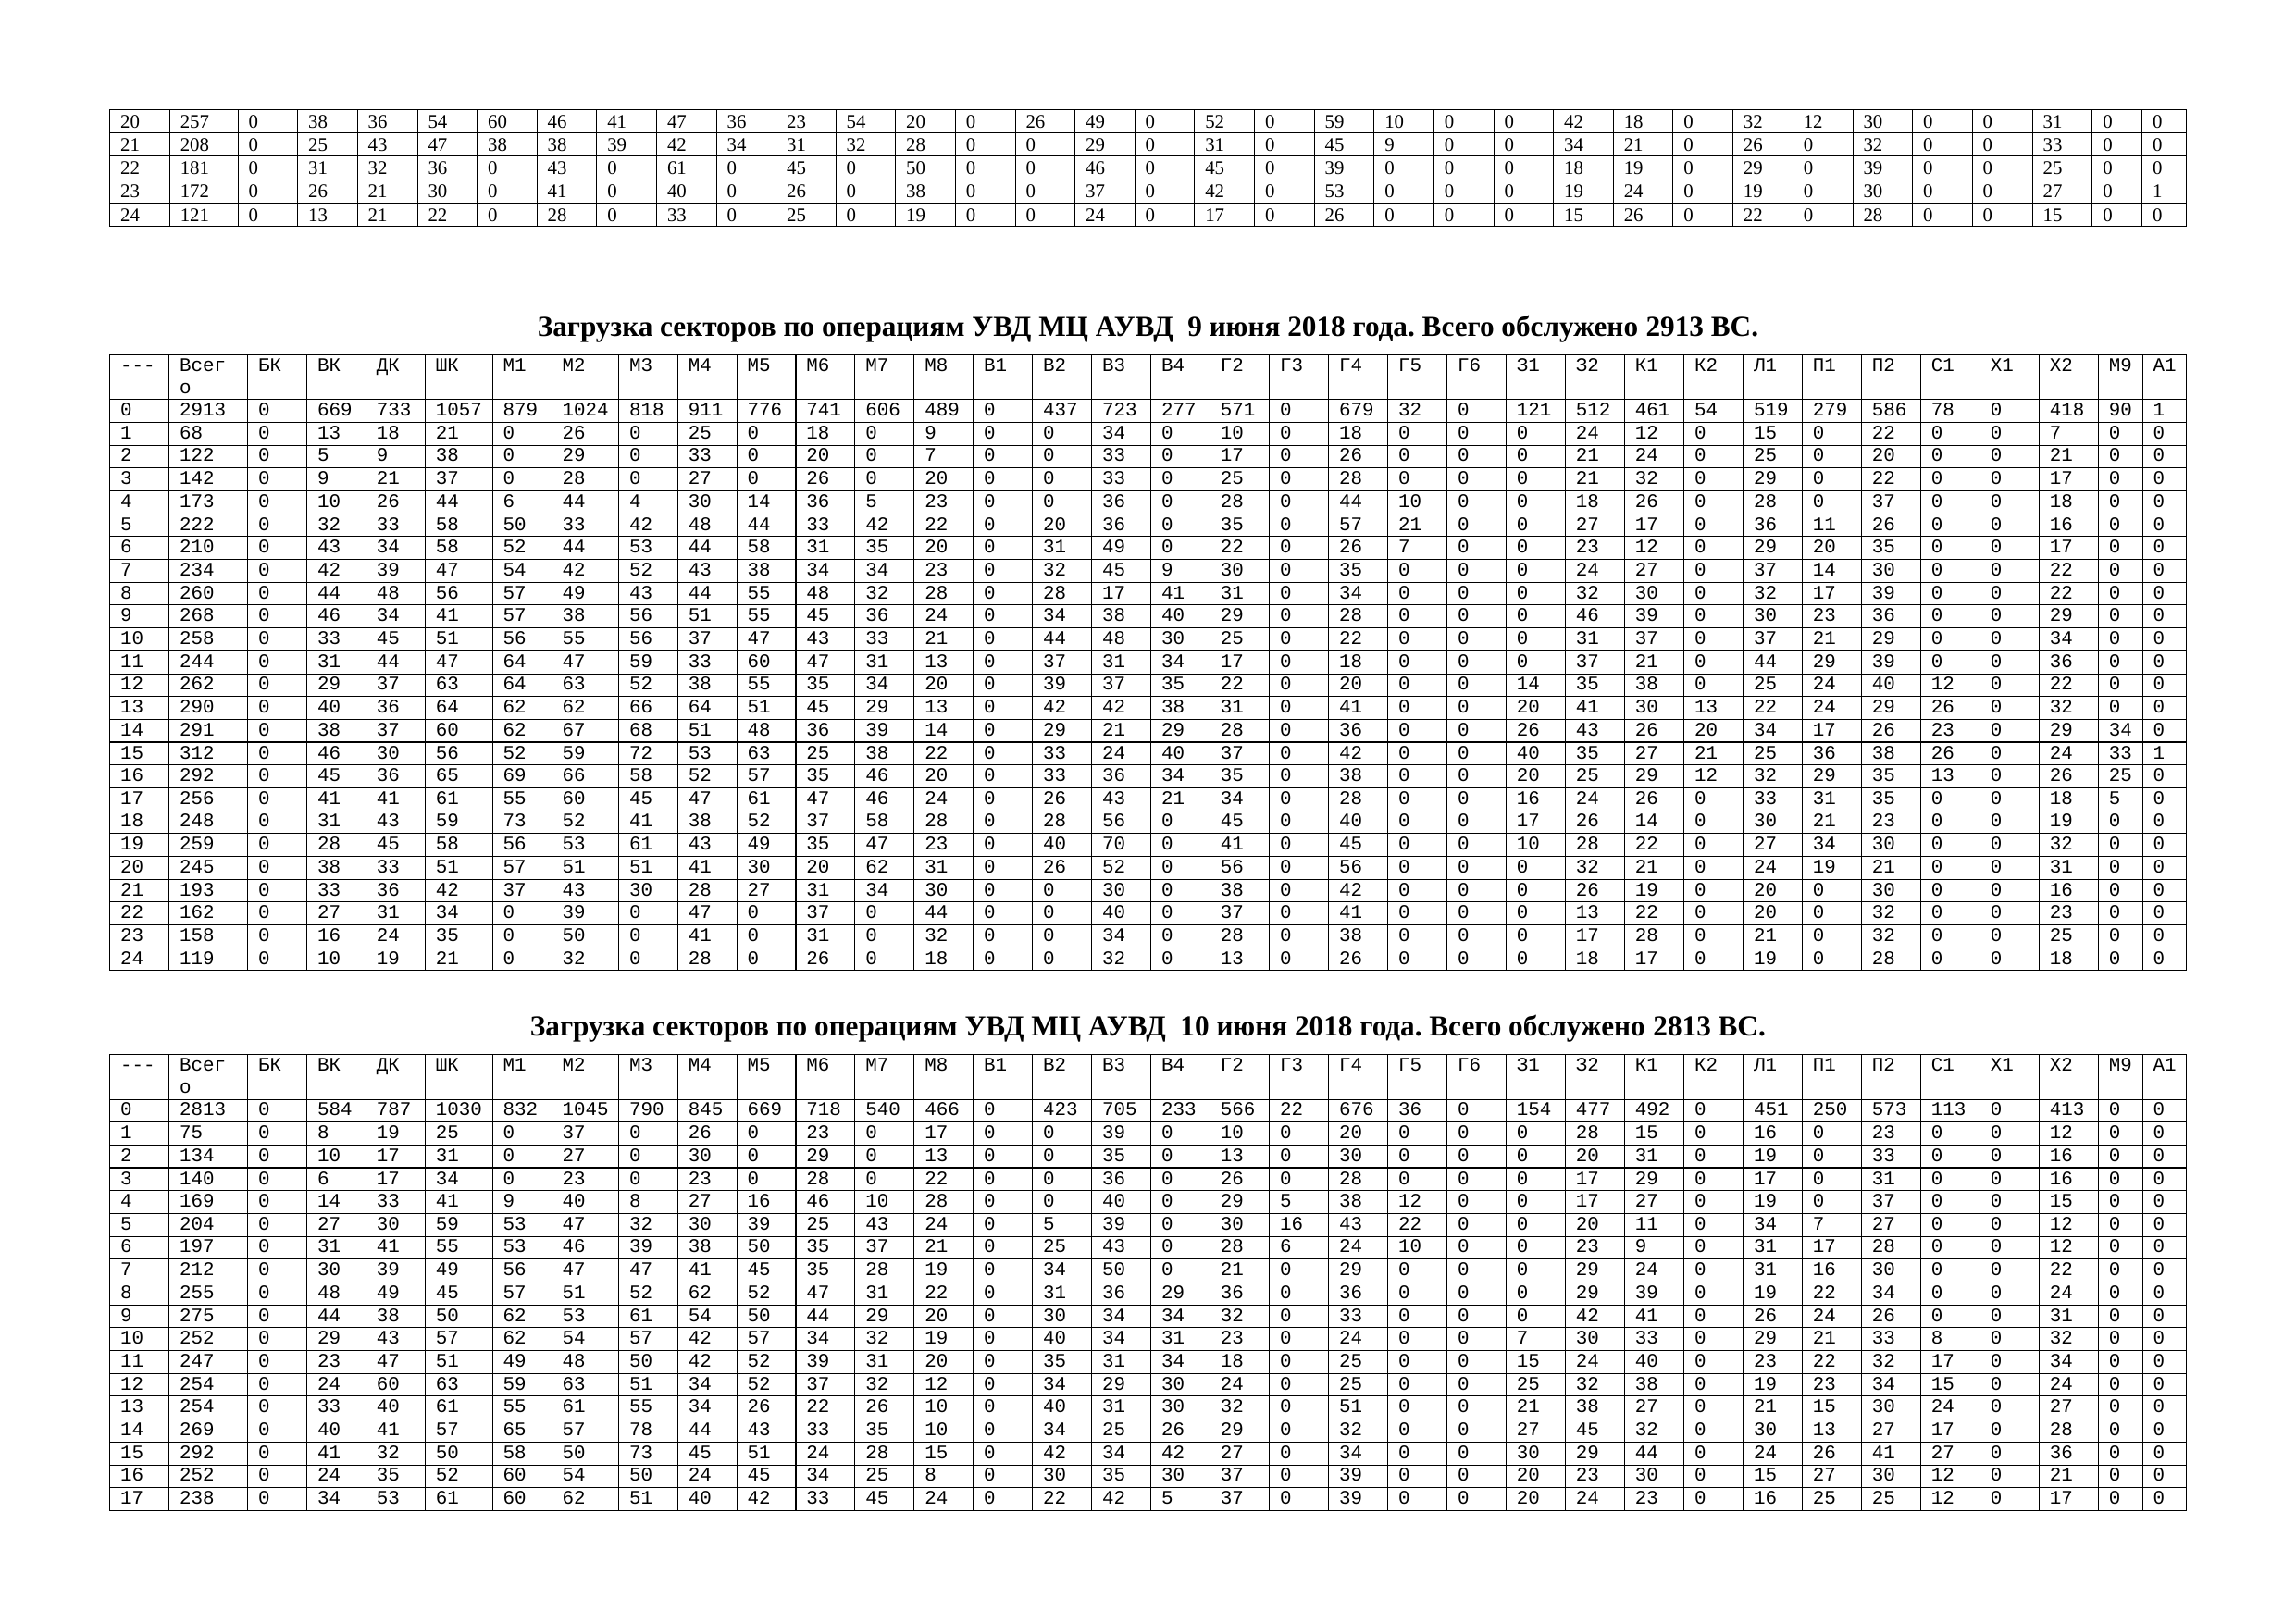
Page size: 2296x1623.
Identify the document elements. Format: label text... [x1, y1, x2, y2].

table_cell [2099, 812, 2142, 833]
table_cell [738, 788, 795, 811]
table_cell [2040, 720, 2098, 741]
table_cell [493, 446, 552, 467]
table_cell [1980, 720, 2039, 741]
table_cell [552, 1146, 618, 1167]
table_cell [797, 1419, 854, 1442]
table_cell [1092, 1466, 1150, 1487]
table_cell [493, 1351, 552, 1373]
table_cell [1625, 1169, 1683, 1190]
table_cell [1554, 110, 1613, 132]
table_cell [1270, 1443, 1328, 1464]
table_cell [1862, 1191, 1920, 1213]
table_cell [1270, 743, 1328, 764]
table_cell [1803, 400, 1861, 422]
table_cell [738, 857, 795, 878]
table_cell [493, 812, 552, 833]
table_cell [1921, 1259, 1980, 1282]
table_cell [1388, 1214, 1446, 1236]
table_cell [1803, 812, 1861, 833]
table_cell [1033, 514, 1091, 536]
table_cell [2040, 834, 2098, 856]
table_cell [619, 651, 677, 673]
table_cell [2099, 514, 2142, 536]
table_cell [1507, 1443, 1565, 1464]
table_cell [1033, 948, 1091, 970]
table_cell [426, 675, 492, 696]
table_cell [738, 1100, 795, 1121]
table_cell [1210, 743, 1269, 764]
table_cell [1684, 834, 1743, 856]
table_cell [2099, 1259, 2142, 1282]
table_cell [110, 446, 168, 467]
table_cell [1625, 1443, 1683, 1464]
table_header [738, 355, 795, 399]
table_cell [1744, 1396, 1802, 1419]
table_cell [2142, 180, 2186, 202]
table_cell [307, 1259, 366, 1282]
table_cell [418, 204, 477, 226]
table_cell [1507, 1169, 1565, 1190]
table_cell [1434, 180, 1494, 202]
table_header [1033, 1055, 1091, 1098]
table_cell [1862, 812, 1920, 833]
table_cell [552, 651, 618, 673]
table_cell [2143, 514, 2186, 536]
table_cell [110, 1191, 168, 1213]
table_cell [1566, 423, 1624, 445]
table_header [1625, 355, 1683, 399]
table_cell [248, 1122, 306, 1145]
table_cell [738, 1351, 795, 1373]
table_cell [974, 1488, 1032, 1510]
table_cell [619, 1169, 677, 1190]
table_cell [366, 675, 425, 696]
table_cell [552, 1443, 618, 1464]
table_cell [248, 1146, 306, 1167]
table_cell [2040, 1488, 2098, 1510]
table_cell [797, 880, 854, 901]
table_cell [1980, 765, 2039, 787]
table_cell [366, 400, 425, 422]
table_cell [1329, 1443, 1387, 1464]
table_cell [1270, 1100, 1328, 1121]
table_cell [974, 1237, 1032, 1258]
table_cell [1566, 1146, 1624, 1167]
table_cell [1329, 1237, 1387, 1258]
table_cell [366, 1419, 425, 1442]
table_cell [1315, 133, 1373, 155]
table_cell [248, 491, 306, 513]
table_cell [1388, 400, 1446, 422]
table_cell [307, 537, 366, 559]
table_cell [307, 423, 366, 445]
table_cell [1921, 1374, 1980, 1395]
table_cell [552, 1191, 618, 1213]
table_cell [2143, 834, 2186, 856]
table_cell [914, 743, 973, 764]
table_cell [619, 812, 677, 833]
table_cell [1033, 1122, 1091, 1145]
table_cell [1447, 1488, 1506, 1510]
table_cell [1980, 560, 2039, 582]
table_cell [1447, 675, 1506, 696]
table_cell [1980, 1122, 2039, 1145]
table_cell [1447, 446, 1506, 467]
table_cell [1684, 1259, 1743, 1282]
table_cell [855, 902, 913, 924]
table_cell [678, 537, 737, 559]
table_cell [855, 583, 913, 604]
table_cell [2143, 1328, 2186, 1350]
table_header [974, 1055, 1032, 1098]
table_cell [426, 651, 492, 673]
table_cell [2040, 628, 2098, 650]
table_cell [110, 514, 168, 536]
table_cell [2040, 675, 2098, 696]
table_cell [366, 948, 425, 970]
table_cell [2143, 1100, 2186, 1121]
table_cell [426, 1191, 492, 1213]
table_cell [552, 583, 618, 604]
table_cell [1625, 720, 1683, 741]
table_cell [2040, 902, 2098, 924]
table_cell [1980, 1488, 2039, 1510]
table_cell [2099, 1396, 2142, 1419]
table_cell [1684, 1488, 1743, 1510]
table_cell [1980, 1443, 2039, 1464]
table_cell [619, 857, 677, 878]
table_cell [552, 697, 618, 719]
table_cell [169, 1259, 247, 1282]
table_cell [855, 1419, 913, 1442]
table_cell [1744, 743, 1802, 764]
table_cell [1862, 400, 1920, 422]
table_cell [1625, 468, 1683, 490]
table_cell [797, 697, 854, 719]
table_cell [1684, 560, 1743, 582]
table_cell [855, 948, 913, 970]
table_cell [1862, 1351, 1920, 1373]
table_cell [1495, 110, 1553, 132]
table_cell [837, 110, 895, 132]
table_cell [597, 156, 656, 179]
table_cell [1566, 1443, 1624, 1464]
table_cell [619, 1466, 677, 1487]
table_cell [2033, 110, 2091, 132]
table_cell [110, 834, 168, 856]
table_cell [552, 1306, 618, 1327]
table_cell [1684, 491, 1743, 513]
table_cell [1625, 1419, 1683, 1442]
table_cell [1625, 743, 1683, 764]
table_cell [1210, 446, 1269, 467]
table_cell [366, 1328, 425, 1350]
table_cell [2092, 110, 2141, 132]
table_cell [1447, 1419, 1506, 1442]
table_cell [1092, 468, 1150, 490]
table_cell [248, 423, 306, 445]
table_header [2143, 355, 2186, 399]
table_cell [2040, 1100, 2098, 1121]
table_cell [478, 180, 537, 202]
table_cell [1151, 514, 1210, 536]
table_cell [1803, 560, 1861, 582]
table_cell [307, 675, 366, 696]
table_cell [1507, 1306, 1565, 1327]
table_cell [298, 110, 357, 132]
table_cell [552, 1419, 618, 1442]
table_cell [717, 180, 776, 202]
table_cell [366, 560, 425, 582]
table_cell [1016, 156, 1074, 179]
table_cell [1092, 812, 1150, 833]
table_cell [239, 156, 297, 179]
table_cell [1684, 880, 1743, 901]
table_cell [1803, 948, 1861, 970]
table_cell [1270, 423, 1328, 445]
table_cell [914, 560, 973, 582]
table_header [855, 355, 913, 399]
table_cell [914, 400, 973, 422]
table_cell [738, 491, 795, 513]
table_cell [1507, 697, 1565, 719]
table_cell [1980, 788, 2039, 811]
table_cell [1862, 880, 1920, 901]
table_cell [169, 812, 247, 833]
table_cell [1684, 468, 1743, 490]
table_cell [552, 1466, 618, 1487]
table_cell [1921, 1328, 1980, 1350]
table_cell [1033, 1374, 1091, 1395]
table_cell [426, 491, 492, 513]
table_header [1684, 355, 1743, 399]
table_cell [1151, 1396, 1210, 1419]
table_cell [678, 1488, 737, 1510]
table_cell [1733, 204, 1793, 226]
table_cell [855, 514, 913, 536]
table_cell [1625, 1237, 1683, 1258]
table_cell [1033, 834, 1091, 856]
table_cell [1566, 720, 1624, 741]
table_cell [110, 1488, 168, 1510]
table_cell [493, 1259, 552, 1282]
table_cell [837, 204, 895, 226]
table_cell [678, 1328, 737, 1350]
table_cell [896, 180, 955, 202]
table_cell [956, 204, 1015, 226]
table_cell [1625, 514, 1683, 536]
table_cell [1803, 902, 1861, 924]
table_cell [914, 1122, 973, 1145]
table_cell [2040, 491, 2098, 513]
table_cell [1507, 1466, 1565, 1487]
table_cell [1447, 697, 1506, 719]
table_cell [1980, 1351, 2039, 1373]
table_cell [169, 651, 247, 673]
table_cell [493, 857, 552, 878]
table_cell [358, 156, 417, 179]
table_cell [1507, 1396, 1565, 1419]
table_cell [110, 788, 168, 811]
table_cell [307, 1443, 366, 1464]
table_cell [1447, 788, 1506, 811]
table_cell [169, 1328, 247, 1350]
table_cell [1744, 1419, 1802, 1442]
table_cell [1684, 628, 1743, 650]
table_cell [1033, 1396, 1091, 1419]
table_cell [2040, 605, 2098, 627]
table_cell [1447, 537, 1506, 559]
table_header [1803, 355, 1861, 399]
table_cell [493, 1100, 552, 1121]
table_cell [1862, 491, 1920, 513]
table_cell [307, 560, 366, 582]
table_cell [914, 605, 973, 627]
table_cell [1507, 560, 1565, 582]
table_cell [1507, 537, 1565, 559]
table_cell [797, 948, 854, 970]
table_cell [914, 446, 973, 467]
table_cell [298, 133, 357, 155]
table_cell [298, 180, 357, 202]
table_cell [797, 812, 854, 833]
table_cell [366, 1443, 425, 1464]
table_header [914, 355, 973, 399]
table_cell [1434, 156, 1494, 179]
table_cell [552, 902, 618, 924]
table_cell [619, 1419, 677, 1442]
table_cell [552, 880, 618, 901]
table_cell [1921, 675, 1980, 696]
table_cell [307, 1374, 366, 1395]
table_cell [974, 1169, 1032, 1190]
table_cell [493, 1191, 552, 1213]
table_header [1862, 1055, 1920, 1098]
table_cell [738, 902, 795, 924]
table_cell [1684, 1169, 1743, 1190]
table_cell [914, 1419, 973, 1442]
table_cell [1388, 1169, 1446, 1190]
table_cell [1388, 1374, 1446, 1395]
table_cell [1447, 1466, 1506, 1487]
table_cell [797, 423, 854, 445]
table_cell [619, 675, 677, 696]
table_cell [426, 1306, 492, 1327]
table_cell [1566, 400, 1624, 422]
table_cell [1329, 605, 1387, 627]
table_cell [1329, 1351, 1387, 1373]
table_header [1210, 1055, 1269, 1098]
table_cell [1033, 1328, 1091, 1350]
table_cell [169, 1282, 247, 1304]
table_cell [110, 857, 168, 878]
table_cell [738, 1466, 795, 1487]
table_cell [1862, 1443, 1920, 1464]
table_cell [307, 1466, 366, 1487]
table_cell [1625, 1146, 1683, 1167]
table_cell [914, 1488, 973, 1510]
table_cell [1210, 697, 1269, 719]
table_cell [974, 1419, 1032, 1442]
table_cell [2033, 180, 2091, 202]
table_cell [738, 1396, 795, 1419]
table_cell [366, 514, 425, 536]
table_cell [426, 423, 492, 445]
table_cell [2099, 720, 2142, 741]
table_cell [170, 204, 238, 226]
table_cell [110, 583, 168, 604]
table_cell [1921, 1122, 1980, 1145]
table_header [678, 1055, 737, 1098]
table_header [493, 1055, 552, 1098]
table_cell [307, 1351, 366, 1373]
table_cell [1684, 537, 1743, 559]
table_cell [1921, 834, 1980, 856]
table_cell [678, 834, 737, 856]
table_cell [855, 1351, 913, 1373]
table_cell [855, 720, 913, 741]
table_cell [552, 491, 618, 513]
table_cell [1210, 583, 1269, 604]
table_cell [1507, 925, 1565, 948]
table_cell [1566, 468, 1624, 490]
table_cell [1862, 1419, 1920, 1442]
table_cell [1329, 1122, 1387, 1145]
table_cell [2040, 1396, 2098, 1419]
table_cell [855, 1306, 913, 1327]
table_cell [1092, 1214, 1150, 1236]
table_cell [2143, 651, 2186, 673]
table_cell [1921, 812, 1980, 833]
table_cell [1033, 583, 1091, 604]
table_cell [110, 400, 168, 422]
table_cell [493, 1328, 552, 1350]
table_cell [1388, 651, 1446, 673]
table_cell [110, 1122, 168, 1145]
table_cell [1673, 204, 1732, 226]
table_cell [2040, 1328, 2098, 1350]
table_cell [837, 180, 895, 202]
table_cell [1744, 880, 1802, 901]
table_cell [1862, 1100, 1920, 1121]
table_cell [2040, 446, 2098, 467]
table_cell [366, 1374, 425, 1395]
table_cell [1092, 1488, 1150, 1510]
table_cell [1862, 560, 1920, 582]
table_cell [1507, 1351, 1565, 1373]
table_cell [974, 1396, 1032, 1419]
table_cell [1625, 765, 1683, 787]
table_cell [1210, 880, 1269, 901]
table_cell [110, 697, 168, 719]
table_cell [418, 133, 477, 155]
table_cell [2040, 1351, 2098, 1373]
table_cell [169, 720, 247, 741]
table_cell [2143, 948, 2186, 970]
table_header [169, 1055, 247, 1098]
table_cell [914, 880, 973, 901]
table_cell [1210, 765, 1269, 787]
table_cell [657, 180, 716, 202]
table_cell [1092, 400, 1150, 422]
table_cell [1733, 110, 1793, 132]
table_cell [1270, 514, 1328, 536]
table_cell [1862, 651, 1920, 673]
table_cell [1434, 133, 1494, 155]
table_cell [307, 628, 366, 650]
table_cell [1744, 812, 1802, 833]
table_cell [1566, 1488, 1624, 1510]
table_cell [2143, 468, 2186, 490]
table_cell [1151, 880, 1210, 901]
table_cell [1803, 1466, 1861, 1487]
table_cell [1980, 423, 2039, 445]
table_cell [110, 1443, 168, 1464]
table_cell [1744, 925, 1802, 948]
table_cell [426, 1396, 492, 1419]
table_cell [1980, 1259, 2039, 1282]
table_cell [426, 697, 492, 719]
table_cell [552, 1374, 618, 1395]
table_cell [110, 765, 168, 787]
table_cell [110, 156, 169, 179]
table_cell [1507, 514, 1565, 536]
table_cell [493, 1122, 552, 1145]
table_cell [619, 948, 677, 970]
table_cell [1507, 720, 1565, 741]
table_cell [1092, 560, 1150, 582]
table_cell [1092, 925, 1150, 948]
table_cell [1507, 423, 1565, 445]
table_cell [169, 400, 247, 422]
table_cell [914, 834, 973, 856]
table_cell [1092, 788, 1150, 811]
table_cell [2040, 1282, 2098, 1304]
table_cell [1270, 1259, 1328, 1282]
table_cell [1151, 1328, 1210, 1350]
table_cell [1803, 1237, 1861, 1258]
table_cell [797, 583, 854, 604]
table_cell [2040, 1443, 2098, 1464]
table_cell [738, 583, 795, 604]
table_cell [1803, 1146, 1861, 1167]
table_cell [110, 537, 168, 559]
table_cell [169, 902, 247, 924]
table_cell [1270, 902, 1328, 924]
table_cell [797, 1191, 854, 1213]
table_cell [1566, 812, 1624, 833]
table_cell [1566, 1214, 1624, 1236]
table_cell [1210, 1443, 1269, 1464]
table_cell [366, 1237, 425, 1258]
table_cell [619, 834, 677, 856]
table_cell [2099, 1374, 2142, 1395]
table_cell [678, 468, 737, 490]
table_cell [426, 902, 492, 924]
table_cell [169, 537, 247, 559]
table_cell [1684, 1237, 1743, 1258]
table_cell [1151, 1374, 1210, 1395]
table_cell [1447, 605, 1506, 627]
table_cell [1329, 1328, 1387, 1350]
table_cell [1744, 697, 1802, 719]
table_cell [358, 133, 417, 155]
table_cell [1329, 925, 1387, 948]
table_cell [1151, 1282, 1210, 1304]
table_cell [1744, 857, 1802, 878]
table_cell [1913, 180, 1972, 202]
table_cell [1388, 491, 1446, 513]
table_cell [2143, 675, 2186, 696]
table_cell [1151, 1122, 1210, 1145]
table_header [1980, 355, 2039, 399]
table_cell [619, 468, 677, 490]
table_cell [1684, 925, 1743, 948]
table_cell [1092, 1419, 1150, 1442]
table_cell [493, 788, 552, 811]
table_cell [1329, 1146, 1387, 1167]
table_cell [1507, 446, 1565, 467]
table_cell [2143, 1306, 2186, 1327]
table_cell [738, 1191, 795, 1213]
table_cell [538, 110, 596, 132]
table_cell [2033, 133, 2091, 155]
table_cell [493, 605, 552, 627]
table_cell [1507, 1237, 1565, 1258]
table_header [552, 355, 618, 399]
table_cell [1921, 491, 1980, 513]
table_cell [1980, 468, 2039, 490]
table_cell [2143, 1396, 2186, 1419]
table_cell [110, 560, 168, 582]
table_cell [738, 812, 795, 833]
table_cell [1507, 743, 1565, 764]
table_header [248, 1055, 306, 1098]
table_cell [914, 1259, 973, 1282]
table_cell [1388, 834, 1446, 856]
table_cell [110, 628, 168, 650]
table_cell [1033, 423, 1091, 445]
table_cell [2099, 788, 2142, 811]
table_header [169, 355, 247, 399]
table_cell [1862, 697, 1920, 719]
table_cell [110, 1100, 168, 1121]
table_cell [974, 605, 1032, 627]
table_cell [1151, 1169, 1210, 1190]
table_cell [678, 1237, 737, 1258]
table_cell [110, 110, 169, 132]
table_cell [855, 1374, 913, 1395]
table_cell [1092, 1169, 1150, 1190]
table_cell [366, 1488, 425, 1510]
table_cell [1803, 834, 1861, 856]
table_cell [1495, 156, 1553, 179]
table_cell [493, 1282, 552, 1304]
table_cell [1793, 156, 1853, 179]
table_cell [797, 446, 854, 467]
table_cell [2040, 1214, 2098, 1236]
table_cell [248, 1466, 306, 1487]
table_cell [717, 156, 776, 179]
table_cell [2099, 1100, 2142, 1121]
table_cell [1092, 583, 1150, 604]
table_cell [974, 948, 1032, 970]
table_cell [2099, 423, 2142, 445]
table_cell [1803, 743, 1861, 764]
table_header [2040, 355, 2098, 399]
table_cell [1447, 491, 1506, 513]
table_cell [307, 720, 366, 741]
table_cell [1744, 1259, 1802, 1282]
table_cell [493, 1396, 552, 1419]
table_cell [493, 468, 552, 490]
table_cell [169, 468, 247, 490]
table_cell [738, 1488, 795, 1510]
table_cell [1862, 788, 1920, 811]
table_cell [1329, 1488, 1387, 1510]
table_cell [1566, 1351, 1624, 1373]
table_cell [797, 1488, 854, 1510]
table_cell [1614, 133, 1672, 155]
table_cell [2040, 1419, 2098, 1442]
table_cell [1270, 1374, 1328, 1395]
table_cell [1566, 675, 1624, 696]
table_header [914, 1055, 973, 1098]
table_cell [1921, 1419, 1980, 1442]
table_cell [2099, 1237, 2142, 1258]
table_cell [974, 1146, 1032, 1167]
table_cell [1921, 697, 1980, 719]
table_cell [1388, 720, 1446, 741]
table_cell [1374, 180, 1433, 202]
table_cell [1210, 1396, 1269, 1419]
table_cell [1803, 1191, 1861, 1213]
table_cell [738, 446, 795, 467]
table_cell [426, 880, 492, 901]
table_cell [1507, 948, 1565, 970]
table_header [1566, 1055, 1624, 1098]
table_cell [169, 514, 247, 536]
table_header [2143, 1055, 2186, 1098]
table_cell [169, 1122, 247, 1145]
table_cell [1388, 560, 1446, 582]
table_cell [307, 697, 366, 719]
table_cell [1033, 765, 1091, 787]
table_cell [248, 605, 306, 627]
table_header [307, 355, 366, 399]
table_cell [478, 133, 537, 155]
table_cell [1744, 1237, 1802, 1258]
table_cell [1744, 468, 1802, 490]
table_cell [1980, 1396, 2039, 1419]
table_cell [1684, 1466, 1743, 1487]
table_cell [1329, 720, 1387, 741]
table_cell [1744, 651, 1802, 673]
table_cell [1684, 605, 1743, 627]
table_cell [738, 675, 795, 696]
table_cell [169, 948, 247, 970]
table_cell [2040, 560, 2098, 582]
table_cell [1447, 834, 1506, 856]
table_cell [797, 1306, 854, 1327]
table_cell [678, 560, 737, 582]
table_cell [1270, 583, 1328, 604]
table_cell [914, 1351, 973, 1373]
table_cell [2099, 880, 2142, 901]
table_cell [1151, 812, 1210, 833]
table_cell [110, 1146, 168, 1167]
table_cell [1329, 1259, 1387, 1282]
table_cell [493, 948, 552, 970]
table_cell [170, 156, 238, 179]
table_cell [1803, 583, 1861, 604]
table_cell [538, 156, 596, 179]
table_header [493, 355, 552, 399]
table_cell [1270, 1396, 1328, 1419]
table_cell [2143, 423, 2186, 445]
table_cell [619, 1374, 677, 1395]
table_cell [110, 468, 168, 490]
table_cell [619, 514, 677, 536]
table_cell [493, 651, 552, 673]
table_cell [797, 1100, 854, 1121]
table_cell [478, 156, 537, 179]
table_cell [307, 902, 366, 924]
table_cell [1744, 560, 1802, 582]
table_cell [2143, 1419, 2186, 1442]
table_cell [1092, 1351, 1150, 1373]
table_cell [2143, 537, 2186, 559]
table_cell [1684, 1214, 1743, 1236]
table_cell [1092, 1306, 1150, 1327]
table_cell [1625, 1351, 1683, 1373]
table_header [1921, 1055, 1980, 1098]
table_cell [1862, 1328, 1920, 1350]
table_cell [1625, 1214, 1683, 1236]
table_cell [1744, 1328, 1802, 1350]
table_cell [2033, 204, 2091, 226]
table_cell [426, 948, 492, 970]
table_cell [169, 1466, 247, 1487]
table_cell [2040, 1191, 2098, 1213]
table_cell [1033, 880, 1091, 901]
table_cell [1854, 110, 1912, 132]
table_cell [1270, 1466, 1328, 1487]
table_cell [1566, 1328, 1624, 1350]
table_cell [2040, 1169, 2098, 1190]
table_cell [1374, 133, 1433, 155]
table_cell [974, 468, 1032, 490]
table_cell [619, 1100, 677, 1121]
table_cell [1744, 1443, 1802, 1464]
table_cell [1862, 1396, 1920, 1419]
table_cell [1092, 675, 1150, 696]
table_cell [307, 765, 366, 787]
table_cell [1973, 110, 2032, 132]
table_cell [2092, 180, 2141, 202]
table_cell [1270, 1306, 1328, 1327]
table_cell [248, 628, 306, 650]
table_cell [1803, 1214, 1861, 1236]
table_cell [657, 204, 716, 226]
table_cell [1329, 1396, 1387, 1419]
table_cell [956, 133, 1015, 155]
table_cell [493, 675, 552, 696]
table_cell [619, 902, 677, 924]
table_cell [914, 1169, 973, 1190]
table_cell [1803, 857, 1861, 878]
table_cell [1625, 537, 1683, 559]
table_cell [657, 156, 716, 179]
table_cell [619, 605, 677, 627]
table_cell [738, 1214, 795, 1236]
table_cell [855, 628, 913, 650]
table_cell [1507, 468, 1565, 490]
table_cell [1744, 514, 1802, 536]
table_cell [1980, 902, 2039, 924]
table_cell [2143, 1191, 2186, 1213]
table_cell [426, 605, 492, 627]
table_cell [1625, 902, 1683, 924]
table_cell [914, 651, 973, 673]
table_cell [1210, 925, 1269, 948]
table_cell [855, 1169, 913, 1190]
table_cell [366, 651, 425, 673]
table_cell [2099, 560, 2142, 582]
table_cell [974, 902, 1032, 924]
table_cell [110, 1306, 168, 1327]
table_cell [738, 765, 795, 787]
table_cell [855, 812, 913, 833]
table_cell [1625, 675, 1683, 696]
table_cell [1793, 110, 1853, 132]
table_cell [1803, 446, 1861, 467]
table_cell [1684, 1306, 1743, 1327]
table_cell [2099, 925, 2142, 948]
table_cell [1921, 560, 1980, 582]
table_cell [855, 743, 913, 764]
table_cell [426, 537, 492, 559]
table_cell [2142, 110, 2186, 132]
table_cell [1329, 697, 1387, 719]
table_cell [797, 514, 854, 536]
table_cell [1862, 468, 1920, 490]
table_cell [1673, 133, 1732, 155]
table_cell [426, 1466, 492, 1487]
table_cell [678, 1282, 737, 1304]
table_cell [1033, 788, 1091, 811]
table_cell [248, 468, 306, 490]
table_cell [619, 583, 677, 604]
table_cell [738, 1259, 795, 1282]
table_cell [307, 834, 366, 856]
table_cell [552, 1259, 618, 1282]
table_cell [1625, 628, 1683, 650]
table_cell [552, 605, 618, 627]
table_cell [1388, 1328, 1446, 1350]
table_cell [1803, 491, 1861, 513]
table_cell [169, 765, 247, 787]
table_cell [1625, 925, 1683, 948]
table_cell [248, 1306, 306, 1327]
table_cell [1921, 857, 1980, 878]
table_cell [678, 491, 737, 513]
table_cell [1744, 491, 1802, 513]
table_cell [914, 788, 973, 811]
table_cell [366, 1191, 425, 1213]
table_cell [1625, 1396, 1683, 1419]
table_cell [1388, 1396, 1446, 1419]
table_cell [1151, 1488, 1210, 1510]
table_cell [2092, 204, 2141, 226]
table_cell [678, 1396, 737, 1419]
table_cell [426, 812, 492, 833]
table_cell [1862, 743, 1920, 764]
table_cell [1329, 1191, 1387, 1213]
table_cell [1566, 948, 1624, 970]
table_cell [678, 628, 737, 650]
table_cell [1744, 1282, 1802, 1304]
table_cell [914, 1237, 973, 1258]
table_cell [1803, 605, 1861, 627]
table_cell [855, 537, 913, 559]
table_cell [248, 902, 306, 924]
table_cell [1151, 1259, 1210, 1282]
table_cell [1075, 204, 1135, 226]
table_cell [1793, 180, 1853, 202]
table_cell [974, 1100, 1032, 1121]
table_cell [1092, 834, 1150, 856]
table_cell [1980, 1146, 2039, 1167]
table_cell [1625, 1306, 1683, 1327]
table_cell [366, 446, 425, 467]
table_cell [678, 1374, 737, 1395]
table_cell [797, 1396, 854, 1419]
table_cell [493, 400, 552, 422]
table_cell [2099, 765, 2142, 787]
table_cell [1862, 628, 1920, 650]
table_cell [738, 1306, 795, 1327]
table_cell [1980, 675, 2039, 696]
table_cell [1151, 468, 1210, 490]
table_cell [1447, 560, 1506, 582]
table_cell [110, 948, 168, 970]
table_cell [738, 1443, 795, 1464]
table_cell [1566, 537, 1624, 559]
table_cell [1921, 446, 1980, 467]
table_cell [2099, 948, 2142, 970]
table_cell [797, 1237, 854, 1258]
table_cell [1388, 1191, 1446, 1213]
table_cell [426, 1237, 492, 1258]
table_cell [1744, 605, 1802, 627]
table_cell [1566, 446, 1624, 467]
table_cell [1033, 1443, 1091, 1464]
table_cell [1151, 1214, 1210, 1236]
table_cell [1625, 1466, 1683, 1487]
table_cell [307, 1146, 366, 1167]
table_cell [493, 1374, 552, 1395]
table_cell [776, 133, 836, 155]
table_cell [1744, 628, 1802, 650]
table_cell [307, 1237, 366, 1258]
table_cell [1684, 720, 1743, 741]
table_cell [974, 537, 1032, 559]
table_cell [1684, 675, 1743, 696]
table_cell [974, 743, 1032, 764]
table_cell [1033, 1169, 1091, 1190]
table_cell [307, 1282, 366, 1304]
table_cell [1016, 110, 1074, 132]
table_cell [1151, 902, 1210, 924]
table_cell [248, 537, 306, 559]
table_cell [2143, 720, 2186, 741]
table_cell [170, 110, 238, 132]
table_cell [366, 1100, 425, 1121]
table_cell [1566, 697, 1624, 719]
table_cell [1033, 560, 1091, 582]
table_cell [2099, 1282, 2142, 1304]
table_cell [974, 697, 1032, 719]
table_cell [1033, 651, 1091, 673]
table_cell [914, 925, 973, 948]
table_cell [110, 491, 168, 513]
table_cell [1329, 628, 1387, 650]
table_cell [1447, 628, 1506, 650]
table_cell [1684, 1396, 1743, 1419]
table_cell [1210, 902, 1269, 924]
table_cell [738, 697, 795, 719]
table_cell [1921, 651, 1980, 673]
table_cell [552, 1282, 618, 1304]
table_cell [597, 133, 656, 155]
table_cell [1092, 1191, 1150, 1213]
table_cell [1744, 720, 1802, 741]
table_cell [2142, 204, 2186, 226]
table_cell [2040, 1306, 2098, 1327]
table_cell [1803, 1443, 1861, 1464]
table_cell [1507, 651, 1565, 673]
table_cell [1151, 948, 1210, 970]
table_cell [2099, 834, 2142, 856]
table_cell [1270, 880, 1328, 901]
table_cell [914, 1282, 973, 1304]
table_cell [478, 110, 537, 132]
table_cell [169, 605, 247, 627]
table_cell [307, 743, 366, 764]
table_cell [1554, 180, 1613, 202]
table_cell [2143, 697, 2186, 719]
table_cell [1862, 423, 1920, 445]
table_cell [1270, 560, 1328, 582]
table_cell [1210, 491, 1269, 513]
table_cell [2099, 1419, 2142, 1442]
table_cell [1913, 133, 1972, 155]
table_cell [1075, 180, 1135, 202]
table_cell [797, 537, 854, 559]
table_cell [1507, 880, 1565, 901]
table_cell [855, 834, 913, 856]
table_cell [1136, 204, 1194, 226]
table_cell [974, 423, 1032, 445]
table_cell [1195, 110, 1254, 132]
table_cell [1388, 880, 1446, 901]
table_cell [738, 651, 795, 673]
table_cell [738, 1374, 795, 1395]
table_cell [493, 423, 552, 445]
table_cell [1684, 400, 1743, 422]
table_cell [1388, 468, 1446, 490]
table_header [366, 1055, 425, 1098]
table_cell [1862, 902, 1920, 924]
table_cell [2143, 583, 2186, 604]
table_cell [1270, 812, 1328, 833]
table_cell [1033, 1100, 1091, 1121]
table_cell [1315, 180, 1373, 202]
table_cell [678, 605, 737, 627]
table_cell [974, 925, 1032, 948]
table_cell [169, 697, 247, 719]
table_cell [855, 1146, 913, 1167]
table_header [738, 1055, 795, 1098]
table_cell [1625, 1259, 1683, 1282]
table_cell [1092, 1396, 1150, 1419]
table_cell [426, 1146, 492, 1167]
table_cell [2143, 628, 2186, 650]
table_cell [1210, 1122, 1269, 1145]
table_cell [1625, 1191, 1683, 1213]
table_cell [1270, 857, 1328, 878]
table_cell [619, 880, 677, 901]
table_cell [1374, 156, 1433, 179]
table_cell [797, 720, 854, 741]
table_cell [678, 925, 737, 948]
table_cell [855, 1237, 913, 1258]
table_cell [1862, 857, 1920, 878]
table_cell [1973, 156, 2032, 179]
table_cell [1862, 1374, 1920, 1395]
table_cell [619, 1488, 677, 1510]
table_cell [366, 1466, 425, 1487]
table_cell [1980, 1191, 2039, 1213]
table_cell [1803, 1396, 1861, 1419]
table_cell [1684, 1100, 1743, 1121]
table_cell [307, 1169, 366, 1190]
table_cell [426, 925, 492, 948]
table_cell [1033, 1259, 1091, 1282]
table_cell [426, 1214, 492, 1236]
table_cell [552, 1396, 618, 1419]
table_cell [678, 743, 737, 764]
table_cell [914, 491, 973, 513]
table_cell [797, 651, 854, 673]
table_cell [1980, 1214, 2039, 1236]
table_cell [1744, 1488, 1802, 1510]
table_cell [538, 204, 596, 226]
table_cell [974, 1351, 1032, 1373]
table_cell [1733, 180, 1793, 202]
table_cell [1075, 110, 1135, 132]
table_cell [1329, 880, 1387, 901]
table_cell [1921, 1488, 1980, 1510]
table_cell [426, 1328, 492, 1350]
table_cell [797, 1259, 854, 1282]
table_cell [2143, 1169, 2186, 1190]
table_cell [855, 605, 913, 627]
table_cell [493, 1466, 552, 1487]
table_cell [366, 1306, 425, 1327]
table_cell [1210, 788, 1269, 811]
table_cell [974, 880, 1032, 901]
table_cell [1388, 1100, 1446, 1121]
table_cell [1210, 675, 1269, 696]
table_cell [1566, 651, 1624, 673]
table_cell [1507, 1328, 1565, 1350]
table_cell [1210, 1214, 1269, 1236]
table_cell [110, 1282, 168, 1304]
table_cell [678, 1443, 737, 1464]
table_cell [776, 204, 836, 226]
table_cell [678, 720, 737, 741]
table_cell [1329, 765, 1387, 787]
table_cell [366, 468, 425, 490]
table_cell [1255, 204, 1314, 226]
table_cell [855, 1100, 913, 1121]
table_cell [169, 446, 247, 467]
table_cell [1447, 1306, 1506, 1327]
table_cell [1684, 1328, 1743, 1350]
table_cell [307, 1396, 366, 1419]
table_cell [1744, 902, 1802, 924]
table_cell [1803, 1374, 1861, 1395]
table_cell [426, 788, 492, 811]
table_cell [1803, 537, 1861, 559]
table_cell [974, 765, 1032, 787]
text Загрузка секторов по операциям УВД МЦ АУВД 10 июня 2018 года. Всего обслужено 2813 ВС. [109, 1010, 2186, 1043]
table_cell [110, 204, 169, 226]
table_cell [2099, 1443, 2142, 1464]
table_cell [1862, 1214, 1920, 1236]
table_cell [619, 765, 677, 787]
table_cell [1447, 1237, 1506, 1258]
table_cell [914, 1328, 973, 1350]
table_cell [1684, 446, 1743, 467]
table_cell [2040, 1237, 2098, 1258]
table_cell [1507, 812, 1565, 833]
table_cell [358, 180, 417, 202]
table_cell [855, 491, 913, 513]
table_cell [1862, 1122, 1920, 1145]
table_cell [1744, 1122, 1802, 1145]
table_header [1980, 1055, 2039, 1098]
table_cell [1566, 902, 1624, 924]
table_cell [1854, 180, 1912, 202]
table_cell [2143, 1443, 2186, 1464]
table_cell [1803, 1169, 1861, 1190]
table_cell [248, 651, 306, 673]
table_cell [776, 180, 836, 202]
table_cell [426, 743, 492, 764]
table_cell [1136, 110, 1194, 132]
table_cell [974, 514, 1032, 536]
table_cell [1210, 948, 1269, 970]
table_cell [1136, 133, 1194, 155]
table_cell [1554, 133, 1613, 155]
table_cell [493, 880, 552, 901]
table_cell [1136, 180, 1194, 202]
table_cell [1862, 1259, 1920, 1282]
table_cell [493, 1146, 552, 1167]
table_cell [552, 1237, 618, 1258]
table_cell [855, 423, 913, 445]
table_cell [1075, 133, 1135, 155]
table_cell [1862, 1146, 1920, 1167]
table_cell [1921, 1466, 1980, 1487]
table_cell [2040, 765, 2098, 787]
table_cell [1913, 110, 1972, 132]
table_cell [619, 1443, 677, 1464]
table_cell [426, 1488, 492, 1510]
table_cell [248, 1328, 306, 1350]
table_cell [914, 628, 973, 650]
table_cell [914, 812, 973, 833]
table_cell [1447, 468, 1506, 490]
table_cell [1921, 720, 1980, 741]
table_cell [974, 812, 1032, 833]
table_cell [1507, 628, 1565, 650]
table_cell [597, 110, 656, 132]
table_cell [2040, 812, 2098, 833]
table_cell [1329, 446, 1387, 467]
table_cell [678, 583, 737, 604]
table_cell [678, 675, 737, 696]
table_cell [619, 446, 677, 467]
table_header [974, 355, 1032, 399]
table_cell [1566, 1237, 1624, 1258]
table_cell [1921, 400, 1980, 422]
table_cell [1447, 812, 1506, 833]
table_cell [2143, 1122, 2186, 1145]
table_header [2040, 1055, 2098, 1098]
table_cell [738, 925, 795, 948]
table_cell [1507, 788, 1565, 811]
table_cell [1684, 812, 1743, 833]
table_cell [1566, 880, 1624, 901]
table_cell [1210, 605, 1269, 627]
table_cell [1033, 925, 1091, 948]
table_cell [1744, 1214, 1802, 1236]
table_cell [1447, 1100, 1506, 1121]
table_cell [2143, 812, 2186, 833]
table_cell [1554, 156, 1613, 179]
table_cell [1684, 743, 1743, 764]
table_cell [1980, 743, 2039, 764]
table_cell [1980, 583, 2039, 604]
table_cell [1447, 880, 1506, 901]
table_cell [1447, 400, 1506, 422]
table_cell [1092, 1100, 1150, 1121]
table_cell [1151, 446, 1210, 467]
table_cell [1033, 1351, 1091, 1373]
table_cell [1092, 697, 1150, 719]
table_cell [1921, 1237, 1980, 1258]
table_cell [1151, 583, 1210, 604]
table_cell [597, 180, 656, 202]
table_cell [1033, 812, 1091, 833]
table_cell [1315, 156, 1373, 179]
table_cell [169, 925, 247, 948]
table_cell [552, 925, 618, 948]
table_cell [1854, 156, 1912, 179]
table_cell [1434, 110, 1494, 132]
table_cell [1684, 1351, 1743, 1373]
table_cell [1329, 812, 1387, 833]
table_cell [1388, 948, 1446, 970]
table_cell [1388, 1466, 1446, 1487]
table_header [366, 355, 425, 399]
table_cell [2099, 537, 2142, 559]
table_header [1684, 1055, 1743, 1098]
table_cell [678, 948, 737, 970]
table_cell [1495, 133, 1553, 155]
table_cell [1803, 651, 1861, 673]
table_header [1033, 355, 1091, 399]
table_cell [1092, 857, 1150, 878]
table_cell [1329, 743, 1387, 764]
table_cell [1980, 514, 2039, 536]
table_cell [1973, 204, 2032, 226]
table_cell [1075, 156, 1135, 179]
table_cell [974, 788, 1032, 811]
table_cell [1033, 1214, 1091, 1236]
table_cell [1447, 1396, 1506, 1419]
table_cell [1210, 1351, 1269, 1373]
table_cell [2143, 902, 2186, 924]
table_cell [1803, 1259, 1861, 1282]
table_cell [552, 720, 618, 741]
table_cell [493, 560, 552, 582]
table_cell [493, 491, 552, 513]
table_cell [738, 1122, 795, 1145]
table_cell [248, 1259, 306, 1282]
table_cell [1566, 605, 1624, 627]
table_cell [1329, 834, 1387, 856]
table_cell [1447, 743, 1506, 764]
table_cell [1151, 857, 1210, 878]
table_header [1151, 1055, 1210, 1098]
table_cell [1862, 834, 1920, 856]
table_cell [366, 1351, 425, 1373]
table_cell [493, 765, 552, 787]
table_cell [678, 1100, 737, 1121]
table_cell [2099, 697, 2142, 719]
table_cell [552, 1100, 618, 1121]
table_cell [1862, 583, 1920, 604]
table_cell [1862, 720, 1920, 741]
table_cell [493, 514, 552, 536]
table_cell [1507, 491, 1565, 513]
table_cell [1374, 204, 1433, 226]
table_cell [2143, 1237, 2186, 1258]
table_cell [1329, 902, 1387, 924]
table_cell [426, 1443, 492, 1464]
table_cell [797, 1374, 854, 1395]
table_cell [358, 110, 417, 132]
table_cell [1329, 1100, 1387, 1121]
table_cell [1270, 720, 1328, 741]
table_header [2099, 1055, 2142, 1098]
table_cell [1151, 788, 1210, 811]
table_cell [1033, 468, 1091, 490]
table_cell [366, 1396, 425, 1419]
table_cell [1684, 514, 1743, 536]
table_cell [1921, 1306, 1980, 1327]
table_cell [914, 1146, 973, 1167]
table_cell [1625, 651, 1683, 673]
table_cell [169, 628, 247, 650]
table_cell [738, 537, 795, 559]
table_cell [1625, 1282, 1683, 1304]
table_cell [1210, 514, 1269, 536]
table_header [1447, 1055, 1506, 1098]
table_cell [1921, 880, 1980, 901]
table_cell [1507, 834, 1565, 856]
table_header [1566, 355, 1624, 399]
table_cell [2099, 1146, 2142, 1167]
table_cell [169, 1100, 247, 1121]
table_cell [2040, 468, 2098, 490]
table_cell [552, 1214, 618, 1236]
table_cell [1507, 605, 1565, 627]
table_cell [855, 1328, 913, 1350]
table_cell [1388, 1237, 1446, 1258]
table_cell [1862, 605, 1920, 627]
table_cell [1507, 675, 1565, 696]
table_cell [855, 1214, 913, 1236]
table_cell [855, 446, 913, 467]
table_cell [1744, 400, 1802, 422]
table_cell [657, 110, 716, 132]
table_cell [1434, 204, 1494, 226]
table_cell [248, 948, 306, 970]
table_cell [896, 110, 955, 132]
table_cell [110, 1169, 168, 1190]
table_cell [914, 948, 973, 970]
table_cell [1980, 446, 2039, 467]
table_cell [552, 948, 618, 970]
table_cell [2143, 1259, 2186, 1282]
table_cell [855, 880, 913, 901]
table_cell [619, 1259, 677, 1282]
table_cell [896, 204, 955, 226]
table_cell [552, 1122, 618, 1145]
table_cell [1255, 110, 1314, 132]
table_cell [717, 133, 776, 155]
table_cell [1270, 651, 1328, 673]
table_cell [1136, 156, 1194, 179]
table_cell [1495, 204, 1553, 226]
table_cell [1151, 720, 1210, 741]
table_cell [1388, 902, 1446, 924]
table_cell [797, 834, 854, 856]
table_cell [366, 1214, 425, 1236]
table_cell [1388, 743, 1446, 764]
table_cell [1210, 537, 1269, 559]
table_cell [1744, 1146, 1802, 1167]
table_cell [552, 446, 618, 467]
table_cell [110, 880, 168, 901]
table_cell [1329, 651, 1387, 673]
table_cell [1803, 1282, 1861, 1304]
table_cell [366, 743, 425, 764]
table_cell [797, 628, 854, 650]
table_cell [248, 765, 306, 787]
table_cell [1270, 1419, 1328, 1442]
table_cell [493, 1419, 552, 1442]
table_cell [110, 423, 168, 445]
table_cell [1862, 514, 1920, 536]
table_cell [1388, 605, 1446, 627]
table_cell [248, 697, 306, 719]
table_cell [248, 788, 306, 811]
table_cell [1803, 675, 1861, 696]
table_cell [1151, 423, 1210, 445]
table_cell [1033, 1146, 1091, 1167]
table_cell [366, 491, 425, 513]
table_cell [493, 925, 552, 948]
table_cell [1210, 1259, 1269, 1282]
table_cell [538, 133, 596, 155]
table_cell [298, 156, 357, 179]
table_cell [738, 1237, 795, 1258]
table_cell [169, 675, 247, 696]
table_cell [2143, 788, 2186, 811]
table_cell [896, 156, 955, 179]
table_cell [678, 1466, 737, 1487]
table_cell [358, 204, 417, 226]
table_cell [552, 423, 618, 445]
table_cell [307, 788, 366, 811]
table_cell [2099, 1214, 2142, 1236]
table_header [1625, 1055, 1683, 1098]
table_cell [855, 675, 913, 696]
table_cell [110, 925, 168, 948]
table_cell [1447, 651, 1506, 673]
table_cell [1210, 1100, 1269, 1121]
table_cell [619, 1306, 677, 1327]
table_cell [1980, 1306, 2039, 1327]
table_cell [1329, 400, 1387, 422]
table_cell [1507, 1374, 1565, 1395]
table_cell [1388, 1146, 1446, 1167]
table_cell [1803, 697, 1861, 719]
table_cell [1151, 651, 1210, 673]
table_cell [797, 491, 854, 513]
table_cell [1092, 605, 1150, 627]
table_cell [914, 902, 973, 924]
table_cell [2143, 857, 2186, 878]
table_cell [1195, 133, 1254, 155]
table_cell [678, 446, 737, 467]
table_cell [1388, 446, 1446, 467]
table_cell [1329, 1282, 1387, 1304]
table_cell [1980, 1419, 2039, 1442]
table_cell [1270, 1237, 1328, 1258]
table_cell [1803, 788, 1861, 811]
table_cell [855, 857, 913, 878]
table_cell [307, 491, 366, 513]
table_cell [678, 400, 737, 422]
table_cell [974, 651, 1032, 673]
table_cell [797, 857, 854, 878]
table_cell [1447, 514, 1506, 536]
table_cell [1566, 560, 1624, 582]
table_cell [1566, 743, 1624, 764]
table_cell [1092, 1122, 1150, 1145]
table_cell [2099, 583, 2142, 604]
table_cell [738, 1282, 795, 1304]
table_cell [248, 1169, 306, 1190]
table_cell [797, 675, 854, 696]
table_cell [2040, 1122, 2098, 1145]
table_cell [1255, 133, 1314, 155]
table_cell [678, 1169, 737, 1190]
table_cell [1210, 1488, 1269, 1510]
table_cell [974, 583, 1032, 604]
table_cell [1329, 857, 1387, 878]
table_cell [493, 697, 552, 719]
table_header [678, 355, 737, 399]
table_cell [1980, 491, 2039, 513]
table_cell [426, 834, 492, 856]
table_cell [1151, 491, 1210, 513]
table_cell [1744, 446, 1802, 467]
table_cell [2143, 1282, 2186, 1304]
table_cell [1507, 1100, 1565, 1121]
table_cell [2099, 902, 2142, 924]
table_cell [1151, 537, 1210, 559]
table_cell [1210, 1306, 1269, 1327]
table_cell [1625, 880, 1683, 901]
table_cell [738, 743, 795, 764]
text Загрузка секторов по операциям УВД МЦ АУВД 9 июня 2018 года. Всего обслужено 2913 ВС. [109, 309, 2186, 342]
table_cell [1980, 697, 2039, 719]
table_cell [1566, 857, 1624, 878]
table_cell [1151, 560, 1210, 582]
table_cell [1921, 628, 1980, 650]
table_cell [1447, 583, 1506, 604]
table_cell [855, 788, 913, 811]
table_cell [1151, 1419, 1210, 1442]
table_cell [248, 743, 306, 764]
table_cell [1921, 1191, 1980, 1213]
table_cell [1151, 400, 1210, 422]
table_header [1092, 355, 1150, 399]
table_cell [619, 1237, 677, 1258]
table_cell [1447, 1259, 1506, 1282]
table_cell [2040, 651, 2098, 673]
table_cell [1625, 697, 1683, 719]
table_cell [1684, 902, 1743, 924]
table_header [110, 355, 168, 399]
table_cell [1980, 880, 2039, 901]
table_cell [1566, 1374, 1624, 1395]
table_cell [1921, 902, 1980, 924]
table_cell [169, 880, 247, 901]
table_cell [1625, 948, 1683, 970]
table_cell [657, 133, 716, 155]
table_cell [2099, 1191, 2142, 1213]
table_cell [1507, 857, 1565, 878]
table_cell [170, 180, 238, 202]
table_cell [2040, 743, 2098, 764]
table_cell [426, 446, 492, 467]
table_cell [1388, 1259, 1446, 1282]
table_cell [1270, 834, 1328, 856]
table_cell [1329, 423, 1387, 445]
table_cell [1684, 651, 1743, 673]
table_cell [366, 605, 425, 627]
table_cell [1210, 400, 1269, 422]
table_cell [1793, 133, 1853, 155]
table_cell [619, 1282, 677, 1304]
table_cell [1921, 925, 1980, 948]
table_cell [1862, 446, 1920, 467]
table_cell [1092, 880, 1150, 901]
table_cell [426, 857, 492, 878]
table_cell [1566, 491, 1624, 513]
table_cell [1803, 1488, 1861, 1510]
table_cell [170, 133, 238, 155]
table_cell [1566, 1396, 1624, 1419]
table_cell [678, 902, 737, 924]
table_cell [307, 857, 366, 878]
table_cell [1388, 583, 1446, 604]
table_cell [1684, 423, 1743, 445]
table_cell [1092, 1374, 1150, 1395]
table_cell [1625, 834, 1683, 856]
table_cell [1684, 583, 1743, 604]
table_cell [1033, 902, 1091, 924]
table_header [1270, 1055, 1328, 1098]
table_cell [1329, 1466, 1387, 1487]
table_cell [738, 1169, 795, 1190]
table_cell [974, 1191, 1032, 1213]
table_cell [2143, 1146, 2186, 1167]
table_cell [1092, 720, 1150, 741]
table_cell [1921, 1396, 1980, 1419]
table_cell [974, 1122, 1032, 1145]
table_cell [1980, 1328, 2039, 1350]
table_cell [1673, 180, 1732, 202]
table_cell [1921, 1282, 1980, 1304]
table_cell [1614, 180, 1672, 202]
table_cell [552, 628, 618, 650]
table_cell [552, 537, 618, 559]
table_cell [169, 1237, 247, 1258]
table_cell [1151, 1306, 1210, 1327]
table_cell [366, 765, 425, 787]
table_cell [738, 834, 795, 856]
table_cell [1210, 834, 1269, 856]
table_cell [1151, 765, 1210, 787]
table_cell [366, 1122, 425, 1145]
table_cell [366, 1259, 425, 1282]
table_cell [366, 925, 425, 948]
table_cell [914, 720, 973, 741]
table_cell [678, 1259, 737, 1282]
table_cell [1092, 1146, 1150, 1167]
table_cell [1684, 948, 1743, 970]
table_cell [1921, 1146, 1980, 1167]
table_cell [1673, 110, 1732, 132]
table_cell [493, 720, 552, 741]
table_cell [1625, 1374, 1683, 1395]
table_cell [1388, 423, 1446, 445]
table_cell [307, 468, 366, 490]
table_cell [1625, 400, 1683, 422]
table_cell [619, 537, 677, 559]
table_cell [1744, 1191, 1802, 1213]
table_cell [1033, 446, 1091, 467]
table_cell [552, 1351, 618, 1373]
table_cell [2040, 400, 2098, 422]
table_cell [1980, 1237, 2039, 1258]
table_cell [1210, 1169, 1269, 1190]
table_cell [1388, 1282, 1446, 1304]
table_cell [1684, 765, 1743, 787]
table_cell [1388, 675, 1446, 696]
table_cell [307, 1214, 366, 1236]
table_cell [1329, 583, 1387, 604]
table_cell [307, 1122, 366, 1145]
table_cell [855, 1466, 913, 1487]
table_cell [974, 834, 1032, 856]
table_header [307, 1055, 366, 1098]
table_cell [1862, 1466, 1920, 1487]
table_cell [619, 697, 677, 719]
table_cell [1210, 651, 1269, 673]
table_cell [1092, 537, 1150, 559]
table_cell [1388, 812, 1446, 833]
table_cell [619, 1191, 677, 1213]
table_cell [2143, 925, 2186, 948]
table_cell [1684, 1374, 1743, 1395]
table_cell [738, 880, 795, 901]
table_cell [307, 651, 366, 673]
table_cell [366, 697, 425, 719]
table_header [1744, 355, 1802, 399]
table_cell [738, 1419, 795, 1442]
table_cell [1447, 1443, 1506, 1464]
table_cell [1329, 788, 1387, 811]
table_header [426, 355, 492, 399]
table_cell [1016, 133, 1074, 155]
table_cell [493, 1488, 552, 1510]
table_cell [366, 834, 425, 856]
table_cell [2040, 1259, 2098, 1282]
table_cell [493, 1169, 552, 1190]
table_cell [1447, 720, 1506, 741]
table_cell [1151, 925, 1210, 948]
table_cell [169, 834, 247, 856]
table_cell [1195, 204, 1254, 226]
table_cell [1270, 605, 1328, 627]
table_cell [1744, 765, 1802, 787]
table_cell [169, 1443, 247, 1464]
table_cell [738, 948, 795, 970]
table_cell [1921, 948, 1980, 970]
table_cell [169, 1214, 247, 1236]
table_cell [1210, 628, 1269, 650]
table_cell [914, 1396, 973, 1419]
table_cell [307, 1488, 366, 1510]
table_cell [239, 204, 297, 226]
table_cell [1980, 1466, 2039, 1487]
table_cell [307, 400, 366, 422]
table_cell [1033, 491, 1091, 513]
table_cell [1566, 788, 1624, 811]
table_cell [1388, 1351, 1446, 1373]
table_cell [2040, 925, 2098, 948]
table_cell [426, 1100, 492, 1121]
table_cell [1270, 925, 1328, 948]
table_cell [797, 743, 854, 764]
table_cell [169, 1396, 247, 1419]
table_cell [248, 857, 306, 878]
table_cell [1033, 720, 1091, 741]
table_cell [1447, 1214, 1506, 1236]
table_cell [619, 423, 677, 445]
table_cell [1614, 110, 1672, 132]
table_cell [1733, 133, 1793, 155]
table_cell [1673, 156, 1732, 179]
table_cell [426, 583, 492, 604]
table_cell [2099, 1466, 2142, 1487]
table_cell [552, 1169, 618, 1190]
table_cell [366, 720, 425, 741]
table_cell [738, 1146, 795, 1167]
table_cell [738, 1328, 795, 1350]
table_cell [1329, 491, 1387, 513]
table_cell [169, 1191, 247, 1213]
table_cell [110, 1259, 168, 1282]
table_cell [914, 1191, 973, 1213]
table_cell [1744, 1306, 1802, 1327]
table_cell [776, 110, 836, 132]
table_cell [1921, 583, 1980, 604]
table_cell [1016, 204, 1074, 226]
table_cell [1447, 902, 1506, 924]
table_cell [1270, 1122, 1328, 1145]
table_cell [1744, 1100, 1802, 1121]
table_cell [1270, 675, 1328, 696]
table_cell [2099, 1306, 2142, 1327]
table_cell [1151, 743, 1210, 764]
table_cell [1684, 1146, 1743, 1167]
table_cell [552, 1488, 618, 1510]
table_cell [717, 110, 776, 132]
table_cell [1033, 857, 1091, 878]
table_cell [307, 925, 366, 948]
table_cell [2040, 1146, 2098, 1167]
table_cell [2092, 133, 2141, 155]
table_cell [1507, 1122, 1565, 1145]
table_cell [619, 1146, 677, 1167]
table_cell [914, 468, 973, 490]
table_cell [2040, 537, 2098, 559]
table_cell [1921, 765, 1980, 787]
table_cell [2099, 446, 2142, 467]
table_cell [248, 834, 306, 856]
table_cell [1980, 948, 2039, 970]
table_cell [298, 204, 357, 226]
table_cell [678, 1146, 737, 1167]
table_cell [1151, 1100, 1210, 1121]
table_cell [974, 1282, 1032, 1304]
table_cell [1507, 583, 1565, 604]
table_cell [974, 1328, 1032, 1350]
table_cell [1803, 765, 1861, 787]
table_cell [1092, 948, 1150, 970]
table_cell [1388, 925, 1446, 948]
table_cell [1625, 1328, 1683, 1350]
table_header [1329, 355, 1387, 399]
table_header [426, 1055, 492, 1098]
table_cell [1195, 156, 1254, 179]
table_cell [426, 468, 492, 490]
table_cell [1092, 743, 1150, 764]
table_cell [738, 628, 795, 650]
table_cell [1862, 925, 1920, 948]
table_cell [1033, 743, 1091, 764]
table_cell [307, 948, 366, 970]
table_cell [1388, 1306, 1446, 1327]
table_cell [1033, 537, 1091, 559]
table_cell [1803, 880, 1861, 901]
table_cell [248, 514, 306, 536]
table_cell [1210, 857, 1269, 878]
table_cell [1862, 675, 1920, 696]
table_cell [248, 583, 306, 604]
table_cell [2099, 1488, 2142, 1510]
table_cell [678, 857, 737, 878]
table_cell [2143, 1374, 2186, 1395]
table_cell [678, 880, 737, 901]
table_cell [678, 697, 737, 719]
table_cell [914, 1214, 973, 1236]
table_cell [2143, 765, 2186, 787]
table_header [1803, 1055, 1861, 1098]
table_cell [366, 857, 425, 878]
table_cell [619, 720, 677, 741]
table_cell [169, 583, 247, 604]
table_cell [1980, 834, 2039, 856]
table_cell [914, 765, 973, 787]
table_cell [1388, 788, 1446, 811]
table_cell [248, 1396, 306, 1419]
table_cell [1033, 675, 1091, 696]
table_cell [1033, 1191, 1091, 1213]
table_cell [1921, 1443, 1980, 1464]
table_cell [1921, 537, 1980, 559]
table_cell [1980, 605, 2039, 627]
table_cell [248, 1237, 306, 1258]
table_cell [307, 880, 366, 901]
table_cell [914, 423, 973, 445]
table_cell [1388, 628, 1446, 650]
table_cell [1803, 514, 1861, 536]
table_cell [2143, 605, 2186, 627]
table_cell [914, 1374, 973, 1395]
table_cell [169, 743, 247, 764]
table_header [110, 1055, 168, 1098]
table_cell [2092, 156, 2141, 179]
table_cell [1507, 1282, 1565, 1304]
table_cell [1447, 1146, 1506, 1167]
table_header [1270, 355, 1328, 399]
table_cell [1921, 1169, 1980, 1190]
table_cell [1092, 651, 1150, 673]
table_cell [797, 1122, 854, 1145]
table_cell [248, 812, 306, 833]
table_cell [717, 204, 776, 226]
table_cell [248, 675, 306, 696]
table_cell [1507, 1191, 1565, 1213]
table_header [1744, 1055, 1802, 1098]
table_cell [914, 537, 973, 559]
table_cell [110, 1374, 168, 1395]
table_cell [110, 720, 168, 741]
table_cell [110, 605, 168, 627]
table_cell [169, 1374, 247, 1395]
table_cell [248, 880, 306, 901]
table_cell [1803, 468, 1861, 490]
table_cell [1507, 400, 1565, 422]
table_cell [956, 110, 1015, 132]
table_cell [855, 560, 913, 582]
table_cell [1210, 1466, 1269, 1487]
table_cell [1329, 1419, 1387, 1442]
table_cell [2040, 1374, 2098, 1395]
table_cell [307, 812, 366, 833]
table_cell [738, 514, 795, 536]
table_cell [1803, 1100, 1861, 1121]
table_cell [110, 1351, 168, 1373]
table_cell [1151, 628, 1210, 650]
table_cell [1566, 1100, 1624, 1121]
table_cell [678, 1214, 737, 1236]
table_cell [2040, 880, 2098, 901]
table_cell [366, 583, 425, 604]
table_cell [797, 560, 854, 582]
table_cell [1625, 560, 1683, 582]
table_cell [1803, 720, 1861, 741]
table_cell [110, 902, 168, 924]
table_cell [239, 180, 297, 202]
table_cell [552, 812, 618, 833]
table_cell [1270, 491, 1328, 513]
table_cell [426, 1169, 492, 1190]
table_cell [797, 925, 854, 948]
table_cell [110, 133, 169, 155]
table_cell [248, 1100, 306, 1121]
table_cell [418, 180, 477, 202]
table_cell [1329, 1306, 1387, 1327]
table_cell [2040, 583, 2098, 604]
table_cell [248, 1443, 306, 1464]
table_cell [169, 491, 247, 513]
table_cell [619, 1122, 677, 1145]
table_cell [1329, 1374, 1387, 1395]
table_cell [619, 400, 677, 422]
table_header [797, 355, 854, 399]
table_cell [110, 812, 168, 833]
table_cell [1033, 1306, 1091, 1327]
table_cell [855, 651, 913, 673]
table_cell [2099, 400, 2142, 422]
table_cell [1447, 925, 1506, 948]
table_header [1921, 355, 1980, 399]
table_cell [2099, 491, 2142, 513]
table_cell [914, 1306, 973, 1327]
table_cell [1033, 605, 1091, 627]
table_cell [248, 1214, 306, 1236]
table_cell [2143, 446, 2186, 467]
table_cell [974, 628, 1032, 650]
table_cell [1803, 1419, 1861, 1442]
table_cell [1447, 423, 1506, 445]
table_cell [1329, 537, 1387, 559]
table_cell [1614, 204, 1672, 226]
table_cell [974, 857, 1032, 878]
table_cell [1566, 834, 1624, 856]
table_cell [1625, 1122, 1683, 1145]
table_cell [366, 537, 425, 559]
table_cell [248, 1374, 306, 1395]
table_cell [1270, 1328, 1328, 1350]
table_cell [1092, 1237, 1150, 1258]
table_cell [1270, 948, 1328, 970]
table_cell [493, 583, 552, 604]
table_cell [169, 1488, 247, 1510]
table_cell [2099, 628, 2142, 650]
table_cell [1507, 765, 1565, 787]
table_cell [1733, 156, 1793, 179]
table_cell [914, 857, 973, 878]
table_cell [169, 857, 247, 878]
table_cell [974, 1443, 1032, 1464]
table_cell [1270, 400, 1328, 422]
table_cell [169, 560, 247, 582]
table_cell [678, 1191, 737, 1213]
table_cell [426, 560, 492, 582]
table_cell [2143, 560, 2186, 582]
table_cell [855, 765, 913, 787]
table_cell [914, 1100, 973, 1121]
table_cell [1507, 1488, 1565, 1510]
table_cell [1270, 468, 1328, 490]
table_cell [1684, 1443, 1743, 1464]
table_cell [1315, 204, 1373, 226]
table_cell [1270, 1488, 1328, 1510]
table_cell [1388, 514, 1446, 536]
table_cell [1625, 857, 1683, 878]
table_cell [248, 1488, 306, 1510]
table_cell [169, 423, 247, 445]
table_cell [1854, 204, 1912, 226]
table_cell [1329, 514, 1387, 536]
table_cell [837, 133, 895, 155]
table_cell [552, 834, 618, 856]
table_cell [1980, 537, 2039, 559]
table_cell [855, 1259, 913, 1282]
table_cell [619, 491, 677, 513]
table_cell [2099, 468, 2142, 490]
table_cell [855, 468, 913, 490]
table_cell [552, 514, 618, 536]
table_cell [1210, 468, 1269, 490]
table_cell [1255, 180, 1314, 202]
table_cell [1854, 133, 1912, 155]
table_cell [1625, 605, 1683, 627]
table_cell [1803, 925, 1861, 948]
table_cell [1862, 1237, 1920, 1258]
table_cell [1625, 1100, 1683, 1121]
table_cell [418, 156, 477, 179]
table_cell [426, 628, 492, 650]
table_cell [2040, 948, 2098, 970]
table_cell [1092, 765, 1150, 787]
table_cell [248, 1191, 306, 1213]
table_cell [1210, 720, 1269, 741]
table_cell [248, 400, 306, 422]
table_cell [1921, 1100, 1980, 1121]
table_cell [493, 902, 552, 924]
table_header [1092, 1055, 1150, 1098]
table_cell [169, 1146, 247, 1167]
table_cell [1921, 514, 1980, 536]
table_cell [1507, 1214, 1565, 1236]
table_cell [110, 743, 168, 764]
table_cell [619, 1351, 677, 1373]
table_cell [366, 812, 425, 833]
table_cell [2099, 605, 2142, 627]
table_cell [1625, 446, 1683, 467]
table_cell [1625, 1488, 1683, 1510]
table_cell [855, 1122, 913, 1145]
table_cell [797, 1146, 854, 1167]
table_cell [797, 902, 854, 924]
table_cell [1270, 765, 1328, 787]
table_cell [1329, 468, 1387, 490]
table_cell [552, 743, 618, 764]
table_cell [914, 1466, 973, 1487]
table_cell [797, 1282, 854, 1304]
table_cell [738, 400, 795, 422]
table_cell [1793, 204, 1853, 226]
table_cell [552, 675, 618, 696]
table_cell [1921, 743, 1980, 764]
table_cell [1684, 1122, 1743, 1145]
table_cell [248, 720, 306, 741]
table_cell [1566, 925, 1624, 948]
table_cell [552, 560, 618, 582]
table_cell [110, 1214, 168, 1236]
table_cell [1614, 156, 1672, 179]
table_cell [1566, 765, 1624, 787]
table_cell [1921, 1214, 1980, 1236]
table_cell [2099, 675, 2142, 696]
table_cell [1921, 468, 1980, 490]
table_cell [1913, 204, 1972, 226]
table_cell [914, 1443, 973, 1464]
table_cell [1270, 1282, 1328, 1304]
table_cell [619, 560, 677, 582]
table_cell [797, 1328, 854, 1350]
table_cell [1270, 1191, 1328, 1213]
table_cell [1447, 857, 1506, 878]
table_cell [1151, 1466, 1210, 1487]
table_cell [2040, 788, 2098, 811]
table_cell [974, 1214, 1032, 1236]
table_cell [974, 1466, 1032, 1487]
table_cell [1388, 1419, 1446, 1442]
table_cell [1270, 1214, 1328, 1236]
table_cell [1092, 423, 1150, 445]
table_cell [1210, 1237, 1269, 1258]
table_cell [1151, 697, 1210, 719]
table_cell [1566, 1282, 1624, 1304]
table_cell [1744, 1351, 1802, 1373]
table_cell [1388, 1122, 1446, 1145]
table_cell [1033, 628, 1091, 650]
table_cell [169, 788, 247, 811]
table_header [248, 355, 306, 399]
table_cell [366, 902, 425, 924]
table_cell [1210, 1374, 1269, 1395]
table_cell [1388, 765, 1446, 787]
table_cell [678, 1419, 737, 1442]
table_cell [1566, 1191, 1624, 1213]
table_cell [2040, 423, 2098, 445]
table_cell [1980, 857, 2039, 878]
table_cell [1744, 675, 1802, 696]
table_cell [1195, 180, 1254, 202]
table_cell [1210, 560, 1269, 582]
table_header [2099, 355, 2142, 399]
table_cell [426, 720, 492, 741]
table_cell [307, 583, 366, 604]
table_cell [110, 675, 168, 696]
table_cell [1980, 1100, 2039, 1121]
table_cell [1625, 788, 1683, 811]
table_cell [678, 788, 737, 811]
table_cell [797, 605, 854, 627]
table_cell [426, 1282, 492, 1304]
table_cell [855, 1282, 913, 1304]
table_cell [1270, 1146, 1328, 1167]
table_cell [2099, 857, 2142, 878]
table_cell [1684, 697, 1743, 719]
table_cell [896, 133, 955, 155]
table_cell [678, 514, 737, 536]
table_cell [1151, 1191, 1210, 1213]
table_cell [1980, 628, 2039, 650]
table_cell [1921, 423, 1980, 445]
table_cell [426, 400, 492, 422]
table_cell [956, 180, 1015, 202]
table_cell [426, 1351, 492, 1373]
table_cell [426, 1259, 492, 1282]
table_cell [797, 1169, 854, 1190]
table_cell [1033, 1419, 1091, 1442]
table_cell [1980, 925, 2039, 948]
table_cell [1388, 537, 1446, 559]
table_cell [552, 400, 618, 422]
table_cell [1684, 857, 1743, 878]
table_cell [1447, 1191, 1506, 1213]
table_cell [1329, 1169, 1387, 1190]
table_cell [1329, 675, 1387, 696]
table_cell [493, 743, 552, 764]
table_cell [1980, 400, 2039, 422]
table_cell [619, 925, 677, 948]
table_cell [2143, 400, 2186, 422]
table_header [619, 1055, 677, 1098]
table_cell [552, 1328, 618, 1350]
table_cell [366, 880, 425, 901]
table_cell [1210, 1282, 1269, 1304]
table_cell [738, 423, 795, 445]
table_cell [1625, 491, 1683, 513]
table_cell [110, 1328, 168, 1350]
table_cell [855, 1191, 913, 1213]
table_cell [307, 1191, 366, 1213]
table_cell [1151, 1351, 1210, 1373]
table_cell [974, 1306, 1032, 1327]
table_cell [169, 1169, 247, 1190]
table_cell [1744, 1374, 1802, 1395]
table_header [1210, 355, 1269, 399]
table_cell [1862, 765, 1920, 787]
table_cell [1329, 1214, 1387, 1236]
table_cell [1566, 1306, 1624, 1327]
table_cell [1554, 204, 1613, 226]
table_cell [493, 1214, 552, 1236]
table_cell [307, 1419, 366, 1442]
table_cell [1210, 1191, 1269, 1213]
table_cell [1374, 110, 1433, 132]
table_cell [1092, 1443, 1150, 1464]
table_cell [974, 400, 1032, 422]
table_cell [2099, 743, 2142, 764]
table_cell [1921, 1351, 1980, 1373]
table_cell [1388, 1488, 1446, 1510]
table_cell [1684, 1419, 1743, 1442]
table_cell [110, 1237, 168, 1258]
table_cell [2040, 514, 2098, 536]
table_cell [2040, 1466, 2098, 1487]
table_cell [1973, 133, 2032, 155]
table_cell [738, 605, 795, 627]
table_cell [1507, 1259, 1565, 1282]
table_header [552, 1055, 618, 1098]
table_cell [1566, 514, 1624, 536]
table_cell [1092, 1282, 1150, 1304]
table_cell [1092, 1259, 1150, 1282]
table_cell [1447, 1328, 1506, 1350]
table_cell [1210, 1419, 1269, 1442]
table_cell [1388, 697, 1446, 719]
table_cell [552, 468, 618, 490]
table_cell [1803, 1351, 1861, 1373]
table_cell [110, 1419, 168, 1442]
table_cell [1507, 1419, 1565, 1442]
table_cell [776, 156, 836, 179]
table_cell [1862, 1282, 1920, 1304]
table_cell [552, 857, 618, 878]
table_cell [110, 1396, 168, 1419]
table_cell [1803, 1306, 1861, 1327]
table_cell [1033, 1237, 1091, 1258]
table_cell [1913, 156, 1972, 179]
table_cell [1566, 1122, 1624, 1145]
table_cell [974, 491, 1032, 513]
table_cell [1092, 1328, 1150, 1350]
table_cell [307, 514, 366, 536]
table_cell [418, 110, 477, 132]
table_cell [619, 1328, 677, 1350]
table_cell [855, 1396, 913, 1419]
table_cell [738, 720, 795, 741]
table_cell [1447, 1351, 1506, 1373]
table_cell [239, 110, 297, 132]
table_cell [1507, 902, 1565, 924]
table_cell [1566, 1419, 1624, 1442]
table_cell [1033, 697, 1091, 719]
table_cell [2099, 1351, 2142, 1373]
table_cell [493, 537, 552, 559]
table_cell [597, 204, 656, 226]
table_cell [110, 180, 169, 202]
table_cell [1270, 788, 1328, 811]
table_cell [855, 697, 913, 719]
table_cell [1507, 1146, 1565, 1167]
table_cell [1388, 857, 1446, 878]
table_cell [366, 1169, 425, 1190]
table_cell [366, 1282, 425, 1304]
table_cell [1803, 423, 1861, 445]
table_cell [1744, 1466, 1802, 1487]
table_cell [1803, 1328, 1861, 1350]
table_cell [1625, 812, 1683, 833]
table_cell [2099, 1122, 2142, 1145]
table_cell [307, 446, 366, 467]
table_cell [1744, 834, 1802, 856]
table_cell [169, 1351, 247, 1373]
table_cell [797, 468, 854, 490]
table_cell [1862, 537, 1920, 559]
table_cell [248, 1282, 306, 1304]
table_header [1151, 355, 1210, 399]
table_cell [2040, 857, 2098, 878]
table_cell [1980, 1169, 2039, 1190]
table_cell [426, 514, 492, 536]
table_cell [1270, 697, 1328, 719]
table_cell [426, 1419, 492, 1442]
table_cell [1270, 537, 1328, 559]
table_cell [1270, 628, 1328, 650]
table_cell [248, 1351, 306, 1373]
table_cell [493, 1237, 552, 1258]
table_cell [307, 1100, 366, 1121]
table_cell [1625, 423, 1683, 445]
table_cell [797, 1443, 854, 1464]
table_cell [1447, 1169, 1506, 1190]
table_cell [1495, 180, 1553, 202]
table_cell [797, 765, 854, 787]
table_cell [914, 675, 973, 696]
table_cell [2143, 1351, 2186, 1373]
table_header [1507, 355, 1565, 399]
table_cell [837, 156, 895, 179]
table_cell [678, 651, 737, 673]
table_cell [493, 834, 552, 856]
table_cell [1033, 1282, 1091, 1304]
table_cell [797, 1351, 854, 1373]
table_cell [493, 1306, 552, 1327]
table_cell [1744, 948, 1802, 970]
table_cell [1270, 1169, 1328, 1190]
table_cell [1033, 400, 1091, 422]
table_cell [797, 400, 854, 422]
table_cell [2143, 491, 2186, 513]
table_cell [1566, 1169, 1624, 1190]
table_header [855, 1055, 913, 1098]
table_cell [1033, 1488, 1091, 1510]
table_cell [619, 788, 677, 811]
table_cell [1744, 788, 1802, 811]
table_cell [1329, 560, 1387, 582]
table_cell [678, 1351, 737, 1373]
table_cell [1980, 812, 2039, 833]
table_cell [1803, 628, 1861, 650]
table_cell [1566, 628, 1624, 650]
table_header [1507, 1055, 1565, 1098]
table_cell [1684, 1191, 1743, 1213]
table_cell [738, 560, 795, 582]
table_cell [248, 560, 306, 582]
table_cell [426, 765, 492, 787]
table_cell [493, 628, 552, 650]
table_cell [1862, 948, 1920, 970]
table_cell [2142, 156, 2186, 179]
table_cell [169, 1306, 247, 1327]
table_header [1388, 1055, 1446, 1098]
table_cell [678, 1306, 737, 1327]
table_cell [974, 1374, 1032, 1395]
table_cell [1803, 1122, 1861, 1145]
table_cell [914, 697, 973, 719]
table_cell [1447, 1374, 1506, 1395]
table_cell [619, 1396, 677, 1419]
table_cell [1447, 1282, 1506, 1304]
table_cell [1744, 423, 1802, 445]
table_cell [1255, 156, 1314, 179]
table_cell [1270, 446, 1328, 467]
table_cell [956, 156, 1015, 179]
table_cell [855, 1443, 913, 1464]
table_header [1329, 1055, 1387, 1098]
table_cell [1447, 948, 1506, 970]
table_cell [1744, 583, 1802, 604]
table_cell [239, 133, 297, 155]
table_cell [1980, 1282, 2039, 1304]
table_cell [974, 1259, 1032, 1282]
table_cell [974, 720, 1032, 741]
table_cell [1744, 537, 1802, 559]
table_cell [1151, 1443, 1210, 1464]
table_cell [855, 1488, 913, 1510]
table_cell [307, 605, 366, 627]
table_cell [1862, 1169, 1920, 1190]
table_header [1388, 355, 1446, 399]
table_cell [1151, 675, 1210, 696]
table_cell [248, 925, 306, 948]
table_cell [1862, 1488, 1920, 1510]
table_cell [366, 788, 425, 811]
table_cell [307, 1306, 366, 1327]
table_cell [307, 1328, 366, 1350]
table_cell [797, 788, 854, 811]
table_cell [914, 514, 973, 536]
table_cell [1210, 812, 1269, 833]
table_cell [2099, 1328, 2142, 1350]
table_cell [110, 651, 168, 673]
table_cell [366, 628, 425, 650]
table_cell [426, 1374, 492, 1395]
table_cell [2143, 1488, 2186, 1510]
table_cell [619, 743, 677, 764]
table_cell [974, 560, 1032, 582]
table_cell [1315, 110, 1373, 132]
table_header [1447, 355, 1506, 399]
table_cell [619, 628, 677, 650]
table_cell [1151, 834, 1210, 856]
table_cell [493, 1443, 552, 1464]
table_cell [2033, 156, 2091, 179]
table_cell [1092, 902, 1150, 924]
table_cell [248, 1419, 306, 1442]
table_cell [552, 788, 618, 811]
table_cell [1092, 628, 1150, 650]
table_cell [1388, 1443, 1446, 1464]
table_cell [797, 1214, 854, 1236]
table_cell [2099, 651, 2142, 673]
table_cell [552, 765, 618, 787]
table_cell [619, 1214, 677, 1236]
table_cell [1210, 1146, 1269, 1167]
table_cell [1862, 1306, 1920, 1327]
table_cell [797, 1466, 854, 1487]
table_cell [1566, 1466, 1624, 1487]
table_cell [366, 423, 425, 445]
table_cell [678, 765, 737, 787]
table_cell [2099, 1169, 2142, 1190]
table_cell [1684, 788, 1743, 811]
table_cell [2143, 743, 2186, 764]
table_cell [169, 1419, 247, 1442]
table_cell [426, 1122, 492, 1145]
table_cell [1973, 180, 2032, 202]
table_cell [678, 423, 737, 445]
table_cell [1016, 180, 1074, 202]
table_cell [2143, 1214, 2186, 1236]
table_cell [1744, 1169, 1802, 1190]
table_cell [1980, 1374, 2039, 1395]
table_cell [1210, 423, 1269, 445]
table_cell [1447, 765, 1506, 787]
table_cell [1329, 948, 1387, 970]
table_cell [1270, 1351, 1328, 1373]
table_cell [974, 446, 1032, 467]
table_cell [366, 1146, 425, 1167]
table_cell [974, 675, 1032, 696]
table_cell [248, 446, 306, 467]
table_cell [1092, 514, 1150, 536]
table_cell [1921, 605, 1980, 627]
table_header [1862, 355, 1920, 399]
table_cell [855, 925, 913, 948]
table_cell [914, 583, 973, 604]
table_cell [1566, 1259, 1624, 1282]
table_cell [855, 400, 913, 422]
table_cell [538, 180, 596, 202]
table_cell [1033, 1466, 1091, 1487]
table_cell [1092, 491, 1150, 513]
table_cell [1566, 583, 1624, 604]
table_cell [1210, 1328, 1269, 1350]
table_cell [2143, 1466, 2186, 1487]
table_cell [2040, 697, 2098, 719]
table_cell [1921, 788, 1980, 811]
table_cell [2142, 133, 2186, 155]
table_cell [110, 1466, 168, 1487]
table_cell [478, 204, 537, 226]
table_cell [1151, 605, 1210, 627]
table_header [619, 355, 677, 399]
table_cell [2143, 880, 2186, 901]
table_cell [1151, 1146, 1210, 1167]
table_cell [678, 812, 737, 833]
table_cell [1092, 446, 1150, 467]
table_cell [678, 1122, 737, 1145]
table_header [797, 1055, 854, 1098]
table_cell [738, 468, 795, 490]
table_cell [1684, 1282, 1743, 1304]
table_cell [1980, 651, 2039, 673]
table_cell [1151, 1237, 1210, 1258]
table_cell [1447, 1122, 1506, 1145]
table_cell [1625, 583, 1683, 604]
